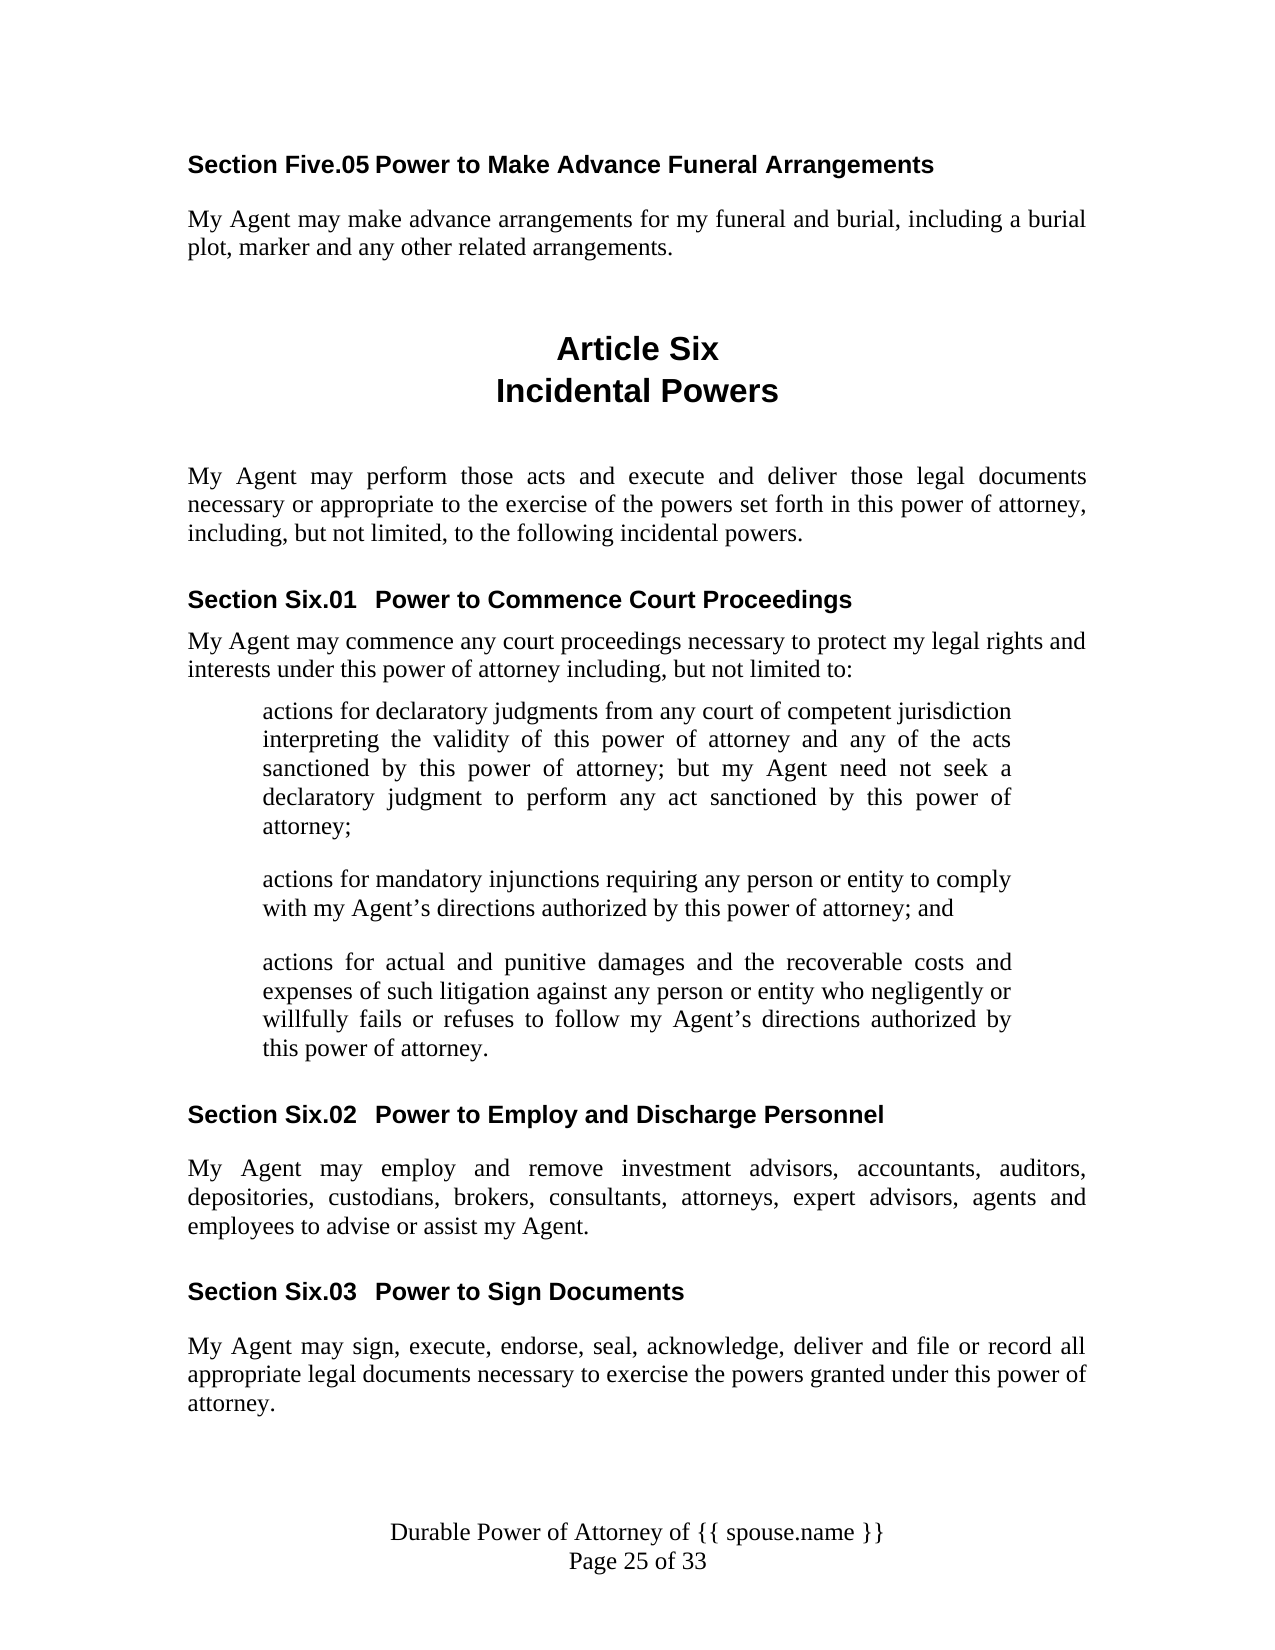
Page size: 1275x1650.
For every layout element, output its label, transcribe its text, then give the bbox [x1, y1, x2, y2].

subtitle My Agent may employ and remove investment advisors, accountants, auditors, depositories, custodians, brokers, consultants, attorneys, expert advisors, agents and employees to advise or assist my Agent. [187, 1153, 1087, 1239]
subtitle Power to Make Advance Funeral Arrangements [187, 150, 1087, 179]
subtitle Power to Sign Documents [187, 1277, 1087, 1306]
text My Agent may commence any court proceedings necessary to protect my legal rights and interests under this power of attorney including, but not limited to: [187, 626, 1087, 683]
subtitle Power to Commence Court Proceedings [187, 584, 1087, 613]
subtitle Incidental Powers [187, 327, 1087, 411]
subtitle My Agent may sign, execute, endorse, seal, acknowledge, deliver and file or record all appropriate legal documents necessary to exercise the powers granted under this power of attorney. [187, 1331, 1087, 1417]
subtitle actions for mandatory injunctions requiring any person or entity to comply with my Agent’s directions authorized by this power of attorney; and [262, 864, 1012, 922]
subtitle actions for declaratory judgments from any court of competent jurisdiction interpreting the validity of this power of attorney and any of the acts sanctioned by this power of attorney; but my Agent need not seek a declaratory judgment to perform any act sanctioned by this power of attorney; [262, 696, 1012, 839]
subtitle My Agent may make advance arrangements for my funeral and burial, including a burial plot, marker and any other related arrangements. [187, 204, 1087, 261]
subtitle actions for actual and punitive damages and the recoverable costs and expenses of such litigation against any person or entity who negligently or willfully fails or refuses to follow my Agent’s directions authorized by this power of attorney. [262, 947, 1012, 1062]
subtitle Power to Employ and Discharge Personnel [187, 1099, 1087, 1128]
subtitle My Agent may perform those acts and execute and deliver those legal documents necessary or appropriate to the exercise of the powers set forth in this power of attorney, including, but not limited, to the following incidental powers. [187, 461, 1087, 547]
